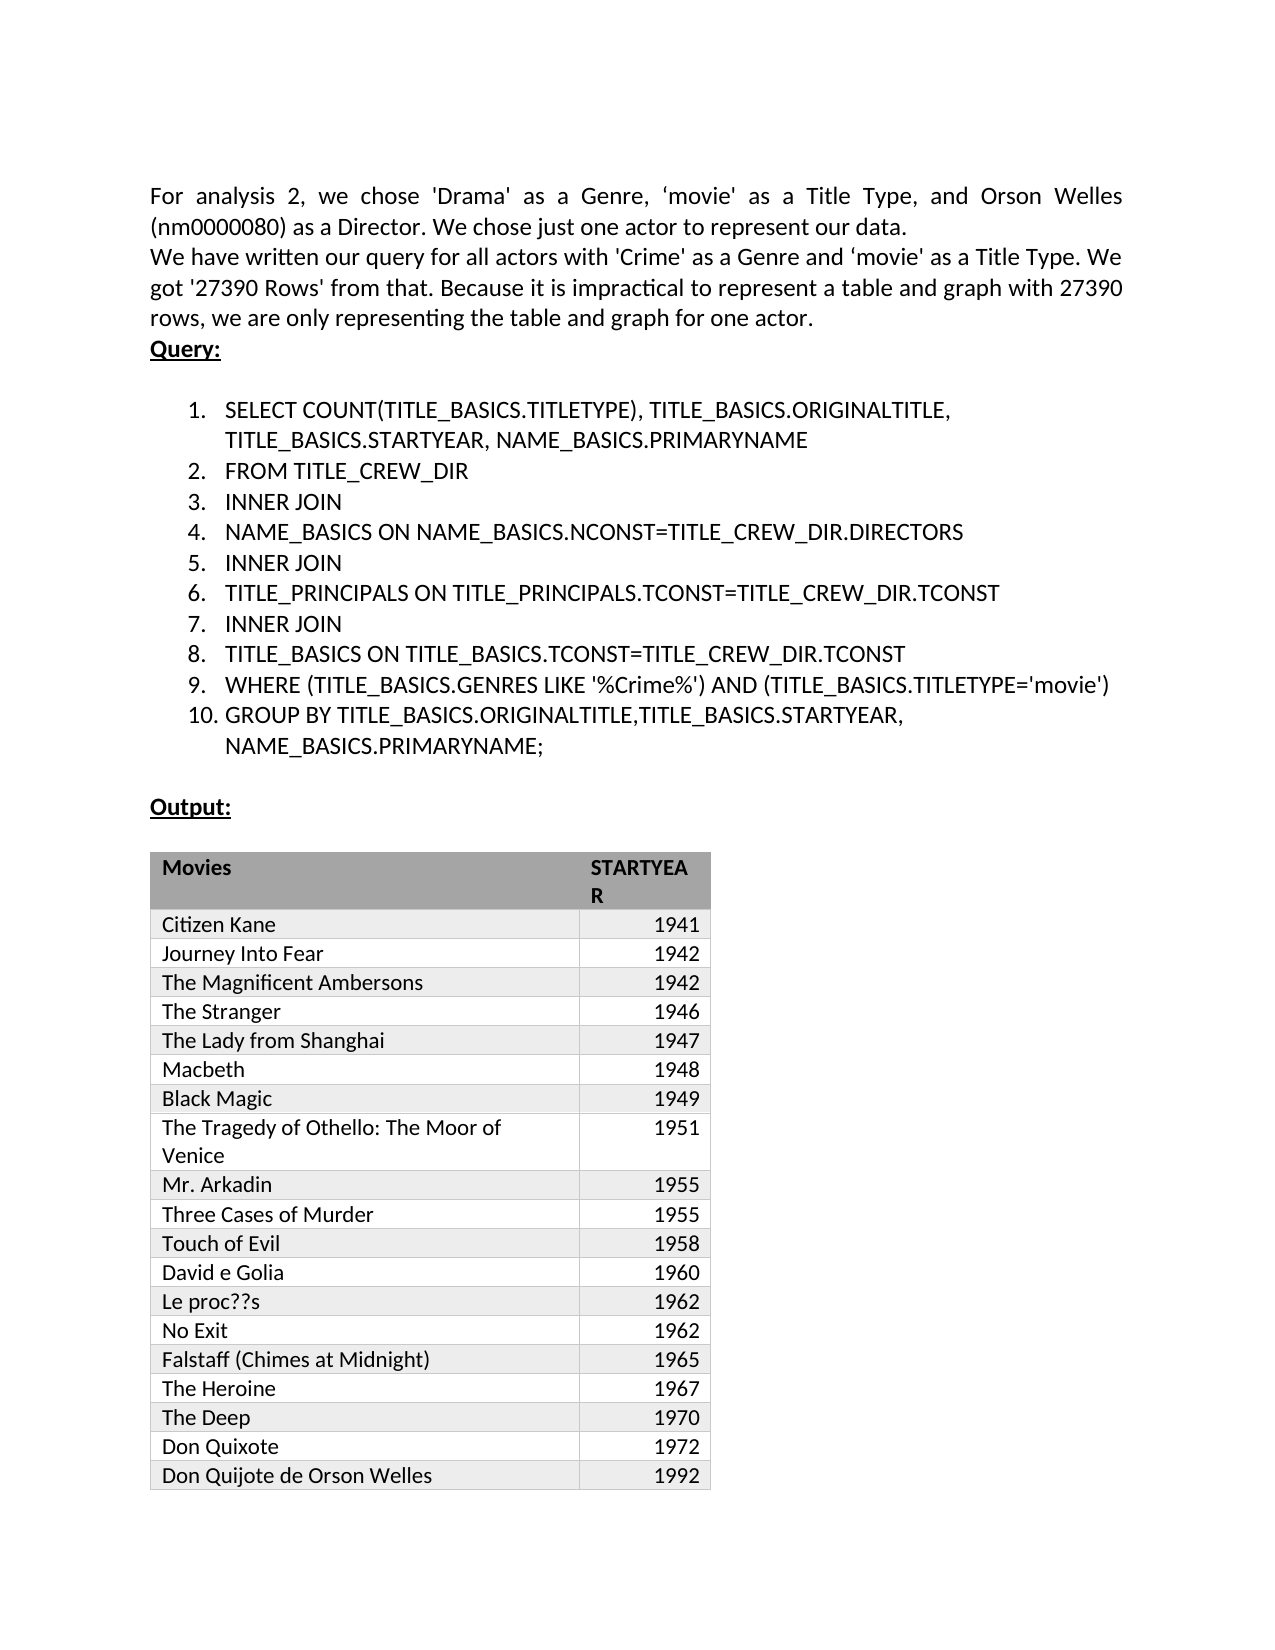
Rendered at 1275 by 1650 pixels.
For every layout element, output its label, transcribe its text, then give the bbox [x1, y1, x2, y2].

list SELECT COUNT(TITLE_BASICS.TITLETYPE), TITLE_BASICS.ORIGINALTITLE, TITLE_BASICS.STARTYEAR, NAME_BASICS.PRIMARYNAME [187, 394, 1125, 455]
table_cell No Exit [151, 1316, 579, 1344]
table_cell Le proc??s [151, 1287, 579, 1315]
table_cell Don Quijote de Orson Welles [151, 1461, 579, 1489]
table_cell 1949 [580, 1085, 710, 1112]
table_cell 1942 [580, 939, 710, 967]
table_cell 1958 [580, 1229, 710, 1257]
table_cell 1970 [580, 1403, 710, 1431]
text For analysis 2, we chose 'Drama' as a Genre, ‘movie' as a Title Type, and Orson Welles (nm0000080) as a Director. We chose just one actor to represent our data. [150, 181, 1125, 242]
table_cell The Magnificent Ambersons [151, 968, 579, 996]
table_cell 1948 [580, 1055, 710, 1083]
table_cell 1960 [580, 1258, 710, 1286]
table_cell 1992 [580, 1461, 710, 1489]
list TITLE_PRINCIPALS ON TITLE_PRINCIPALS.TCONST=TITLE_CREW_DIR.TCONST [187, 577, 1125, 608]
list GROUP BY TITLE_BASICS.ORIGINALTITLE,TITLE_BASICS.STARTYEAR, NAME_BASICS.PRIMARYNAME; [187, 699, 1125, 760]
table_cell 1946 [580, 997, 710, 1025]
table_cell The Deep [151, 1403, 579, 1431]
list NAME_BASICS ON NAME_BASICS.NCONST=TITLE_CREW_DIR.DIRECTORS [187, 516, 1125, 547]
table_cell Three Cases of Murder [151, 1200, 579, 1228]
list FROM TITLE_CREW_DIR [187, 455, 1125, 486]
table_cell 1942 [580, 968, 710, 996]
table_cell The Lady from Shanghai [151, 1026, 579, 1054]
table_cell 1962 [580, 1287, 710, 1315]
table_cell Mr. Arkadin [151, 1171, 579, 1199]
text We have written our query for all actors with 'Crime' as a Genre and ‘movie' as a Title Type. We got '27390 Rows' from that. Because it is impractical to represent a table and graph with 27390 rows, we are only representing the table and graph for one actor. [150, 242, 1125, 333]
list INNER JOIN [187, 608, 1125, 638]
list INNER JOIN [187, 486, 1125, 516]
table_cell The Stranger [151, 997, 579, 1025]
table_cell Journey Into Fear [151, 939, 579, 967]
text Query: [150, 333, 1125, 364]
table_cell 1947 [580, 1026, 710, 1054]
table_cell 1965 [580, 1345, 710, 1373]
table_cell Black Magic [151, 1085, 579, 1112]
table_cell 1951 [580, 1114, 710, 1169]
table_header STARTYEAR [580, 853, 710, 909]
table_cell 1955 [580, 1171, 710, 1199]
list WHERE (TITLE_BASICS.GENRES LIKE '%Crime%') AND (TITLE_BASICS.TITLETYPE='movie') [187, 669, 1125, 699]
table_cell 1962 [580, 1316, 710, 1344]
table_cell 1967 [580, 1374, 710, 1402]
list TITLE_BASICS ON TITLE_BASICS.TCONST=TITLE_CREW_DIR.TCONST [187, 638, 1125, 669]
table_cell Don Quixote [151, 1432, 579, 1460]
text Output: [150, 791, 1125, 821]
table_cell David e Golia [151, 1258, 579, 1286]
table_cell Falstaff (Chimes at Midnight) [151, 1345, 579, 1373]
table_cell The Tragedy of Othello: The Moor of Venice [151, 1114, 579, 1169]
table_cell 1955 [580, 1200, 710, 1228]
table_cell Macbeth [151, 1055, 579, 1083]
table_cell Touch of Evil [151, 1229, 579, 1257]
table_cell 1972 [580, 1432, 710, 1460]
table_cell The Heroine [151, 1374, 579, 1402]
table_header Movies [151, 853, 579, 909]
list INNER JOIN [187, 547, 1125, 577]
table_cell Citizen Kane [151, 910, 579, 938]
table_cell 1941 [580, 910, 710, 938]
